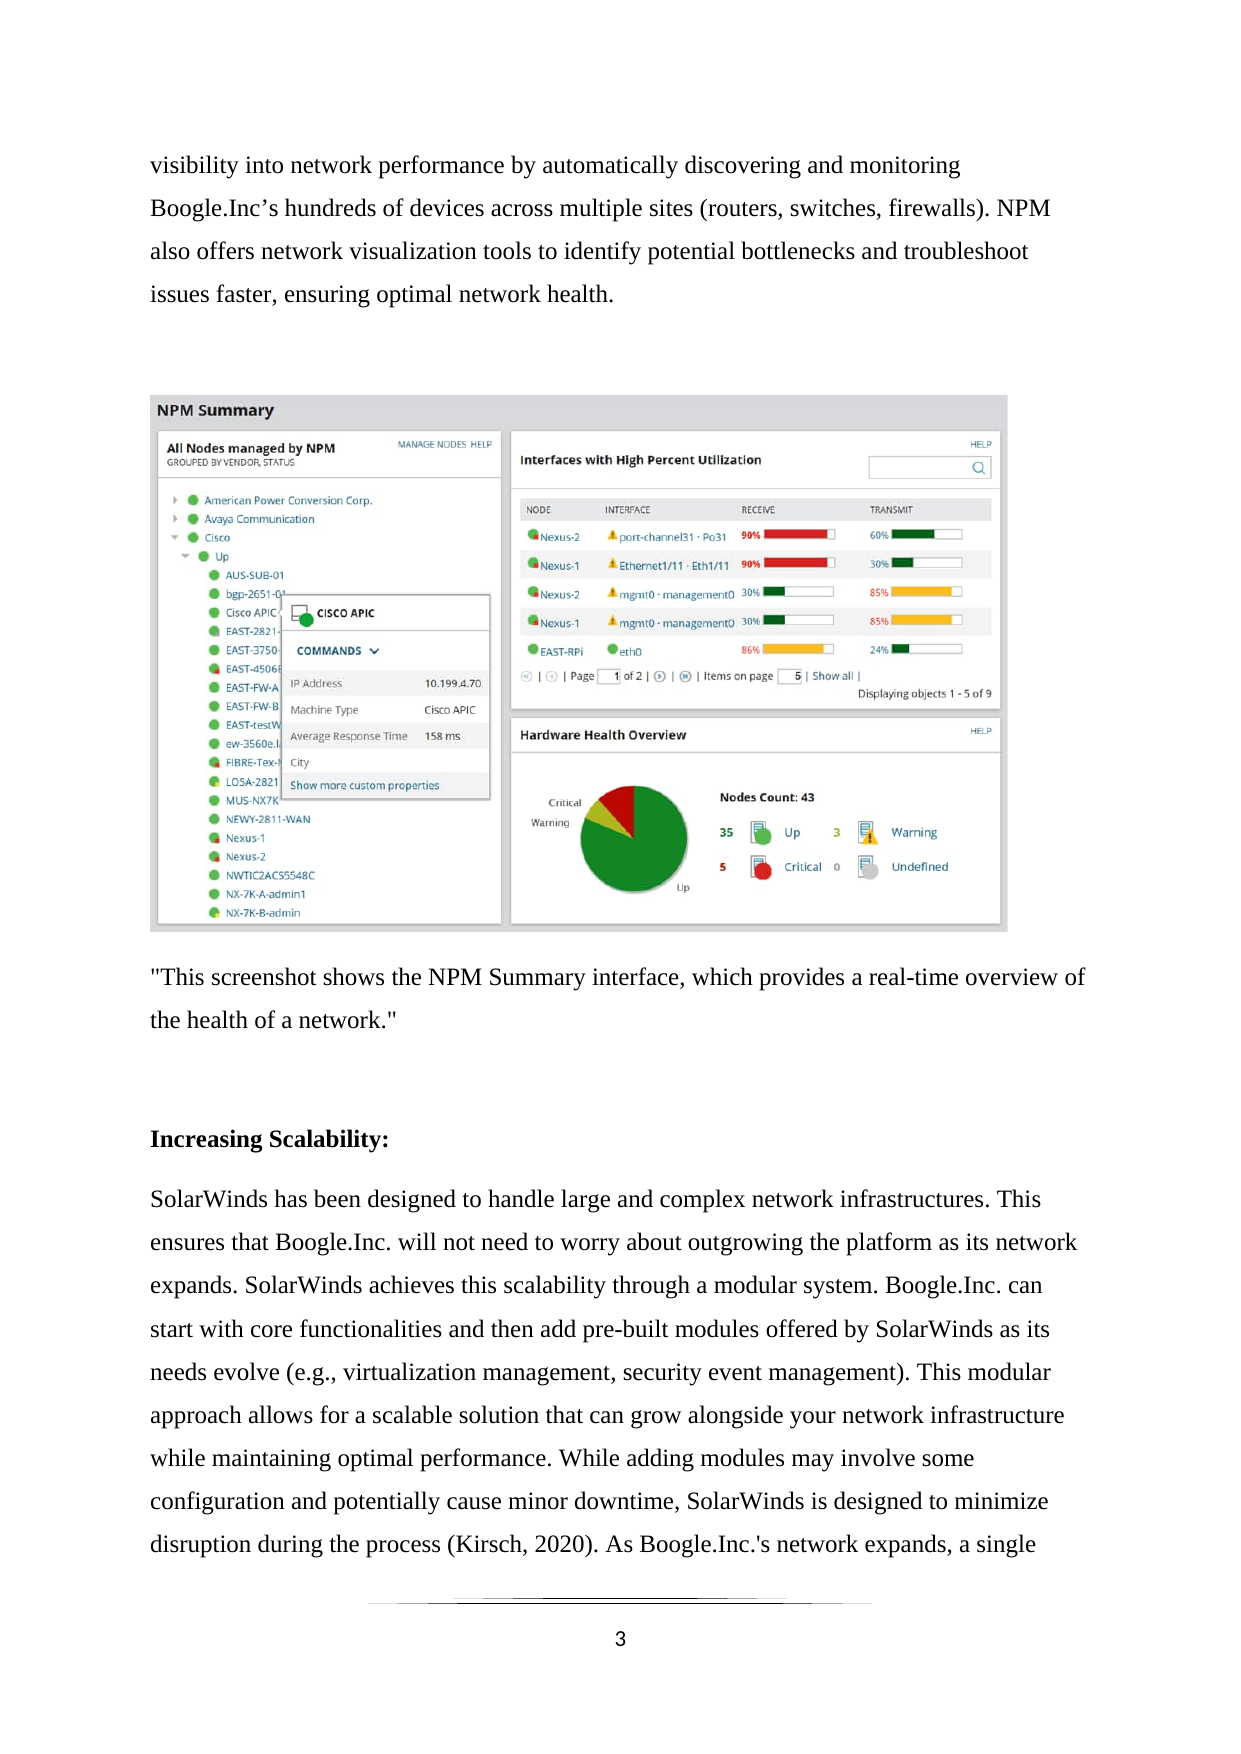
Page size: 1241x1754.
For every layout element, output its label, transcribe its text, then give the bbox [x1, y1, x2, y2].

picture [150, 395, 1008, 932]
text Increasing Scalability: [150, 1124, 1090, 1153]
text "This screenshot shows the NPM Summary interface, which provides a real-time overview of the health of a network." [150, 962, 1090, 1034]
